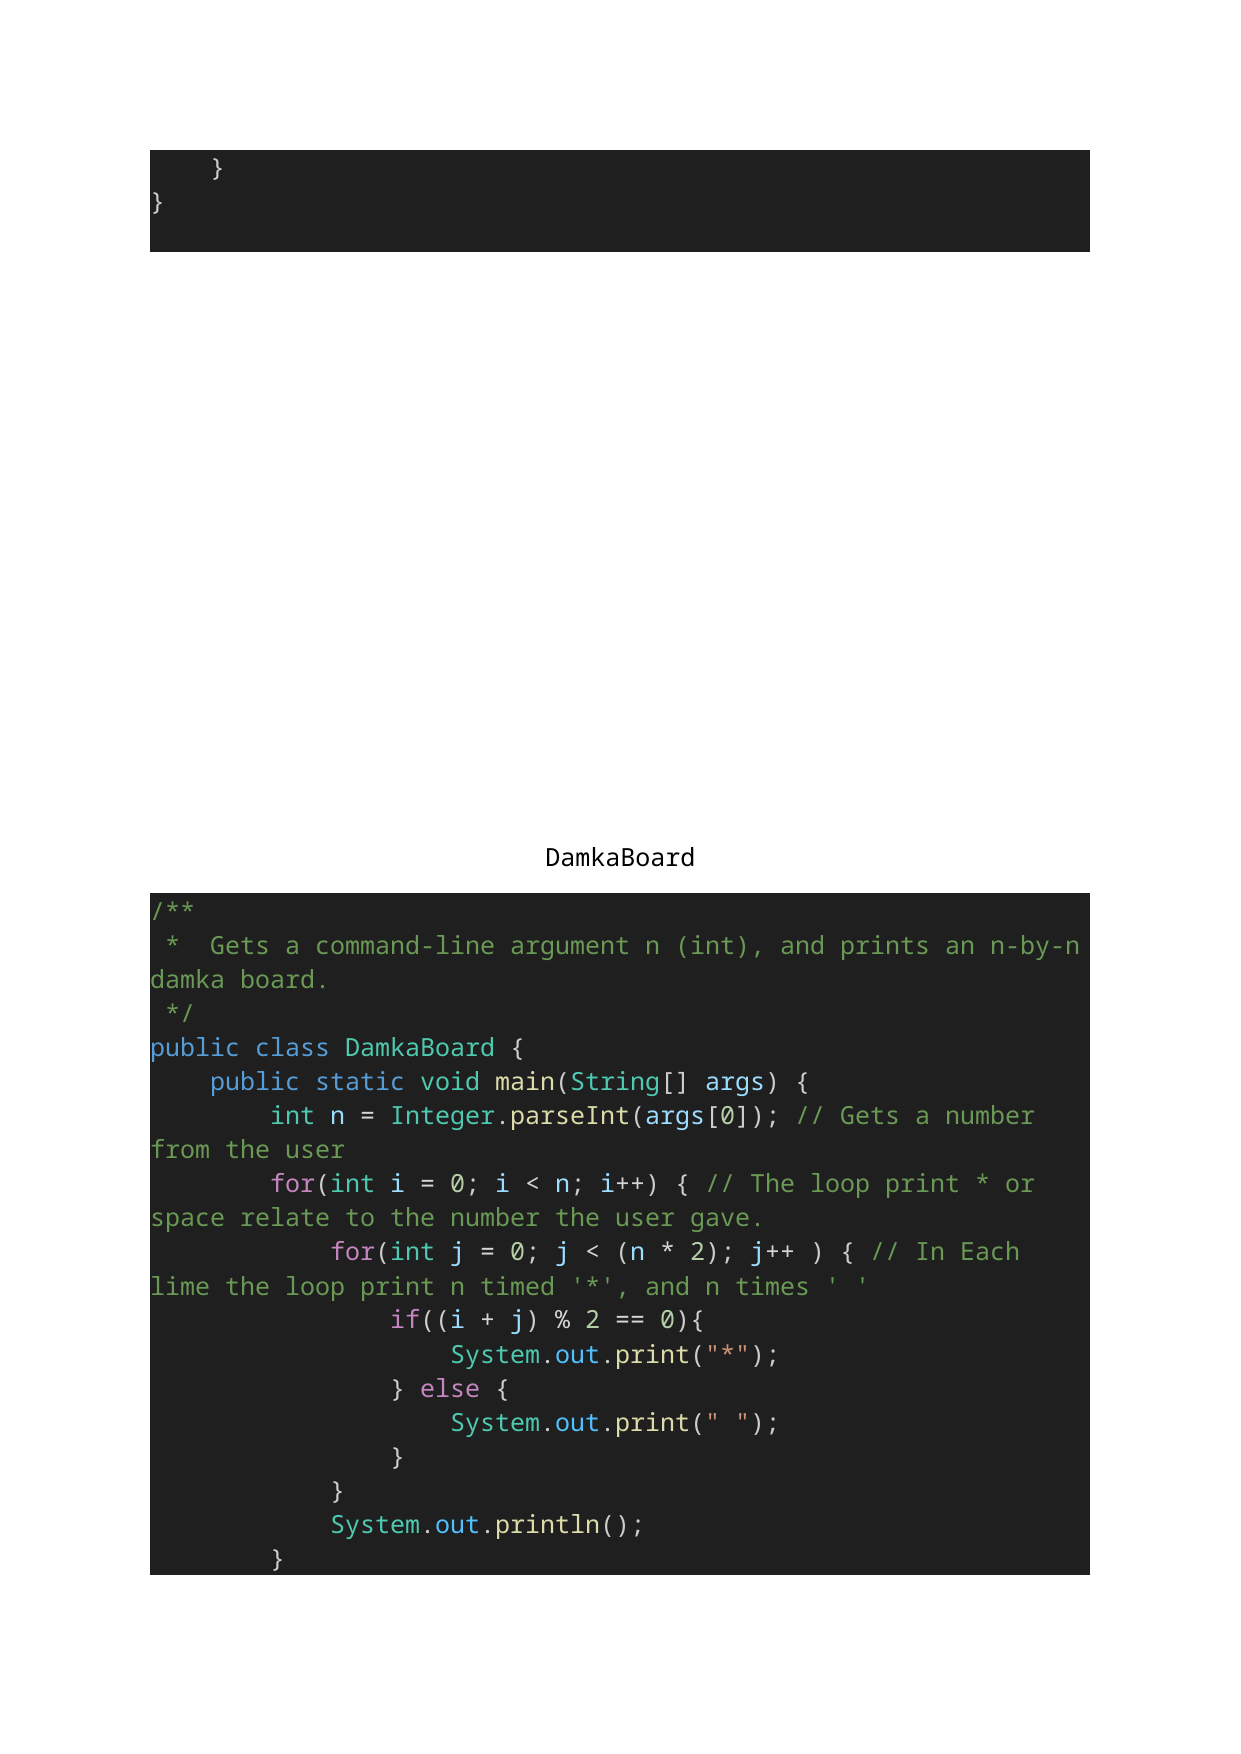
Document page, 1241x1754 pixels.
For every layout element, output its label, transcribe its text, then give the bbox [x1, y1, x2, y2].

text for(int j = 0; j < (n * 2); j++ ) { // In Each lime the loop print n timed '*', and n times ' ' [150, 1234, 1090, 1302]
text } [150, 1438, 1090, 1472]
text System.out.println(); [150, 1507, 1090, 1541]
text public static void main(String[] args) { [150, 1064, 1090, 1098]
text System.out.print("*"); [150, 1336, 1090, 1370]
text } else { [150, 1370, 1090, 1404]
text if((i + j) % 2 == 0){ [150, 1302, 1090, 1336]
text DamkaBoard [150, 840, 1090, 874]
text int n = Integer.parseInt(args[0]); // Gets a number from the user [150, 1098, 1090, 1166]
text } [150, 150, 1090, 184]
text } [150, 1541, 1090, 1575]
text */ [150, 996, 1090, 1030]
text /** [150, 893, 1090, 927]
text } [150, 184, 1090, 218]
text for(int i = 0; i < n; i++) { // The loop print * or space relate to the number the user gave. [150, 1166, 1090, 1234]
text System.out.print(" "); [150, 1404, 1090, 1438]
text } [150, 1472, 1090, 1507]
text * Gets a command-line argument n (int), and prints an n-by-n damka board. [150, 927, 1090, 996]
text public class DamkaBoard { [150, 1030, 1090, 1064]
